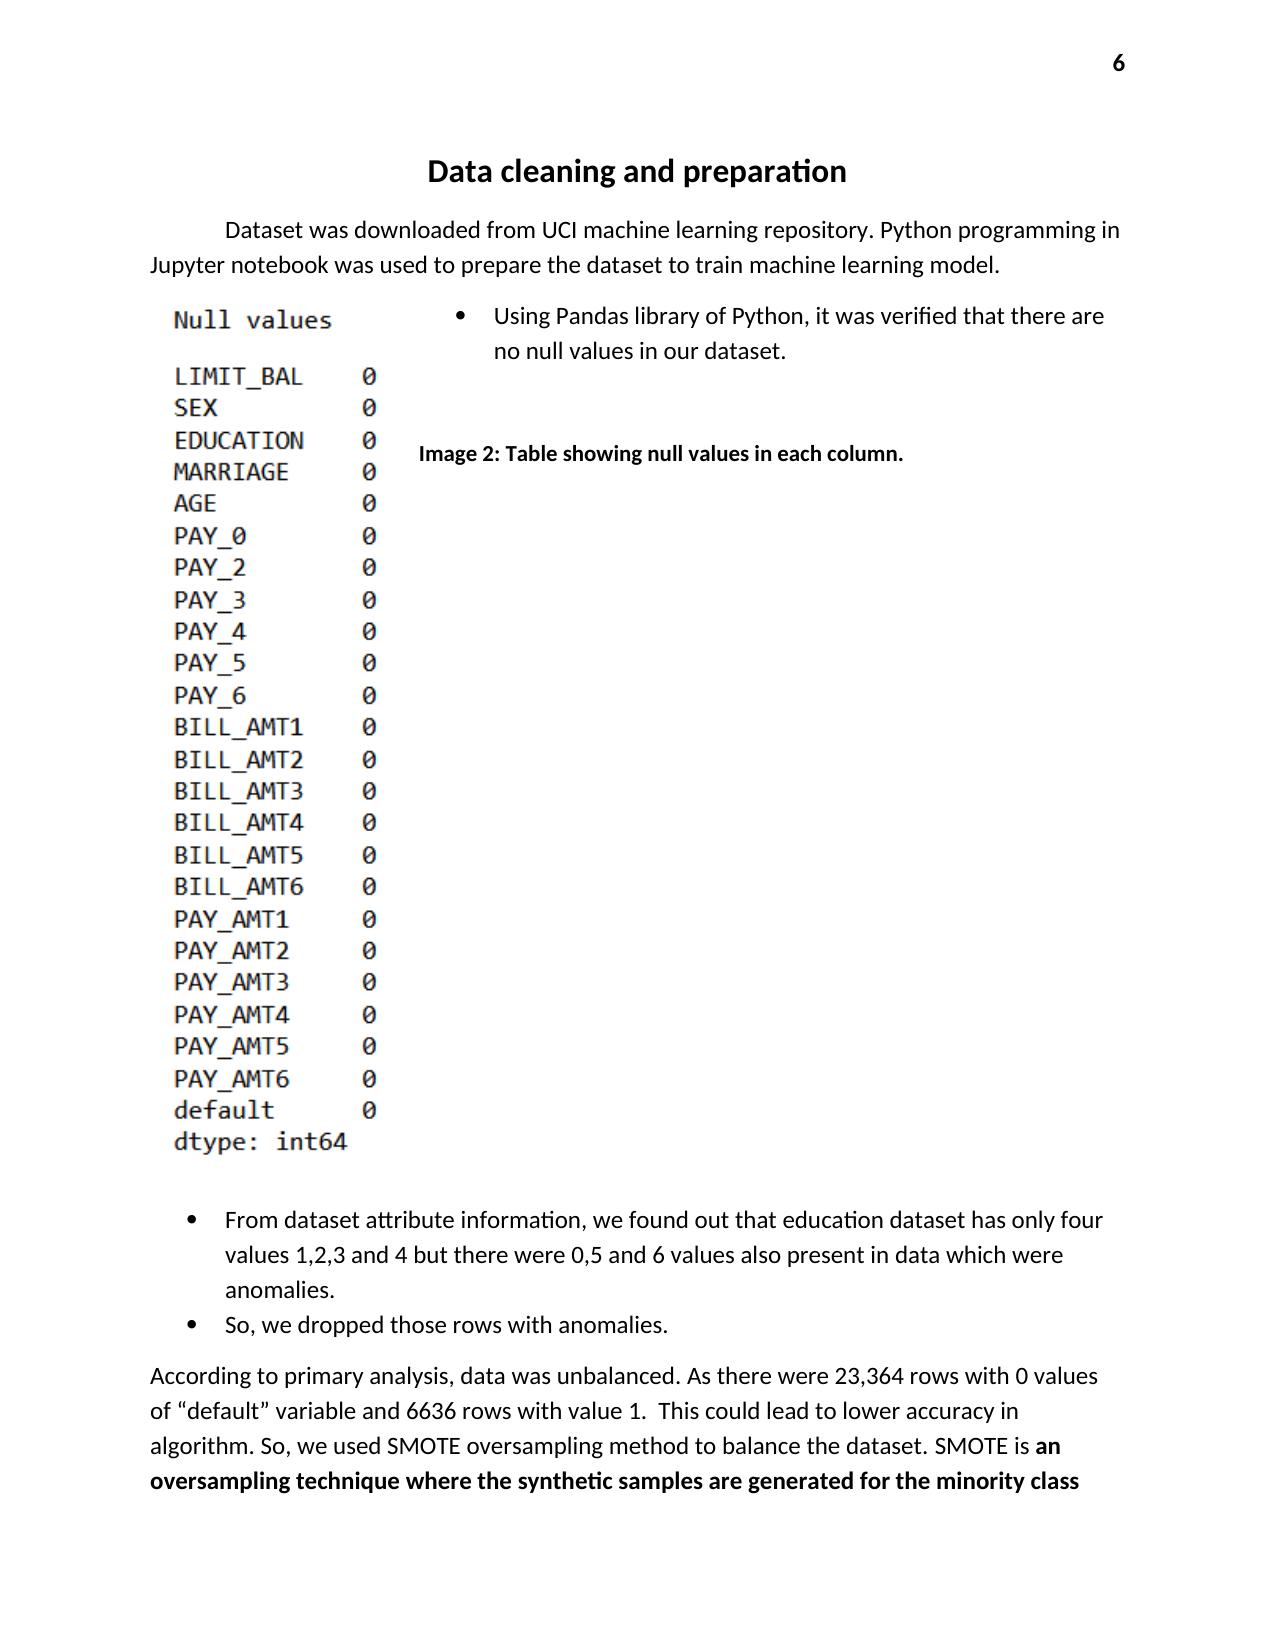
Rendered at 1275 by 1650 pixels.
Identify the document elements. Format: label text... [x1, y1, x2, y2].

list Using Pandas library of Python, it was verified that there are no null values in our dataset. [400, 300, 1125, 366]
list From dataset attribute information, we found out that education dataset has only four values 1,2,3 and 4 but there were 0,5 and 6 values also present in data which were anomalies. [187, 1204, 1125, 1304]
picture [150, 300, 400, 1169]
text Dataset was downloaded from UCI machine learning repository. Python programming in Jupyter notebook was used to prepare the dataset to train machine learning model. [150, 214, 1125, 279]
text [150, 1360, 1125, 1496]
text Data cleaning and preparation [150, 150, 1125, 191]
list So, we dropped those rows with anomalies. [187, 1309, 1125, 1339]
text Image 2: Table showing null values in each column. [400, 439, 1125, 467]
